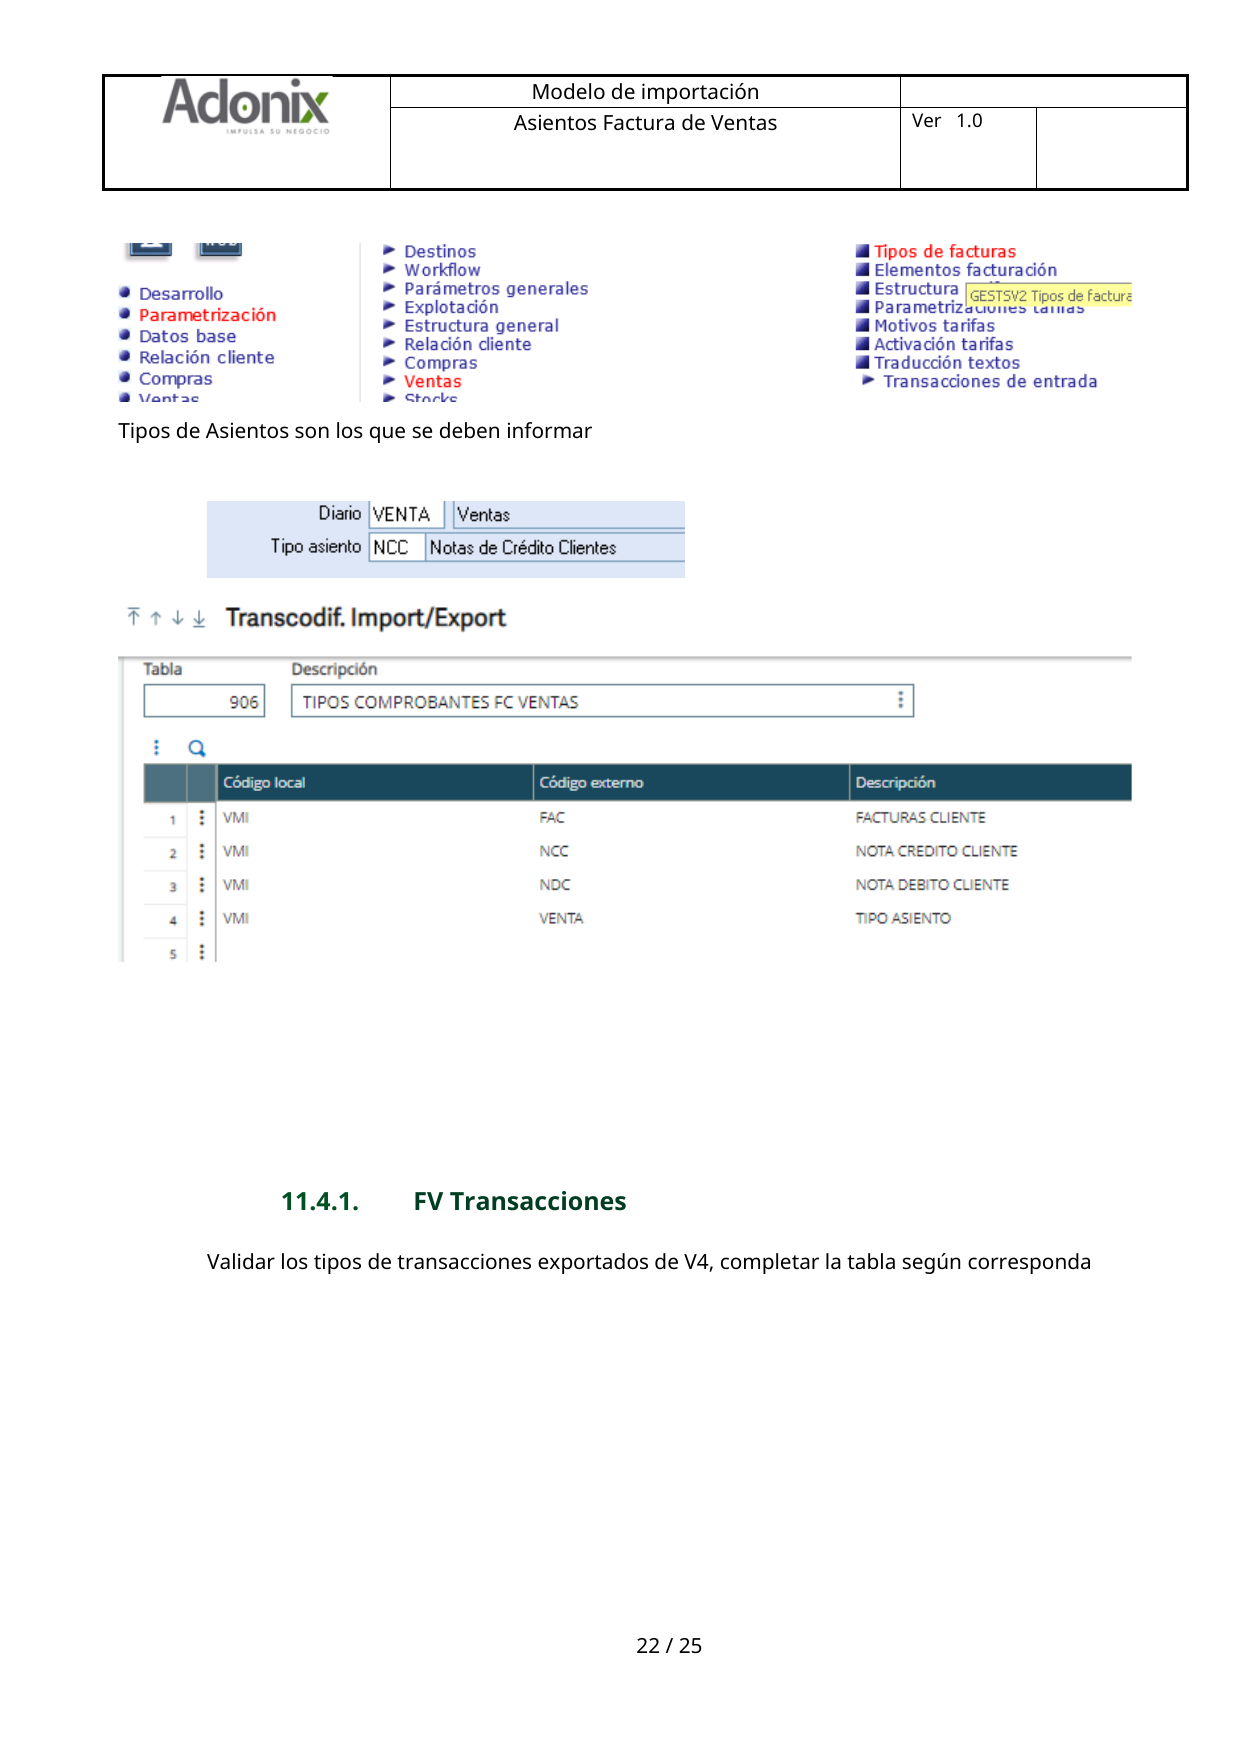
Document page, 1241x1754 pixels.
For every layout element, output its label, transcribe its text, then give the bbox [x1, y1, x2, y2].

text Tipos de Asientos son los que se deben informar [118, 416, 1132, 444]
picture [206, 501, 685, 578]
picture [161, 76, 333, 139]
text Validar los tipos de transacciones exportados de V4, completar la tabla según corresponda [118, 1247, 1132, 1276]
subtitle FV Transacciones [281, 1183, 1132, 1217]
picture [118, 243, 1132, 402]
picture [118, 592, 1132, 962]
